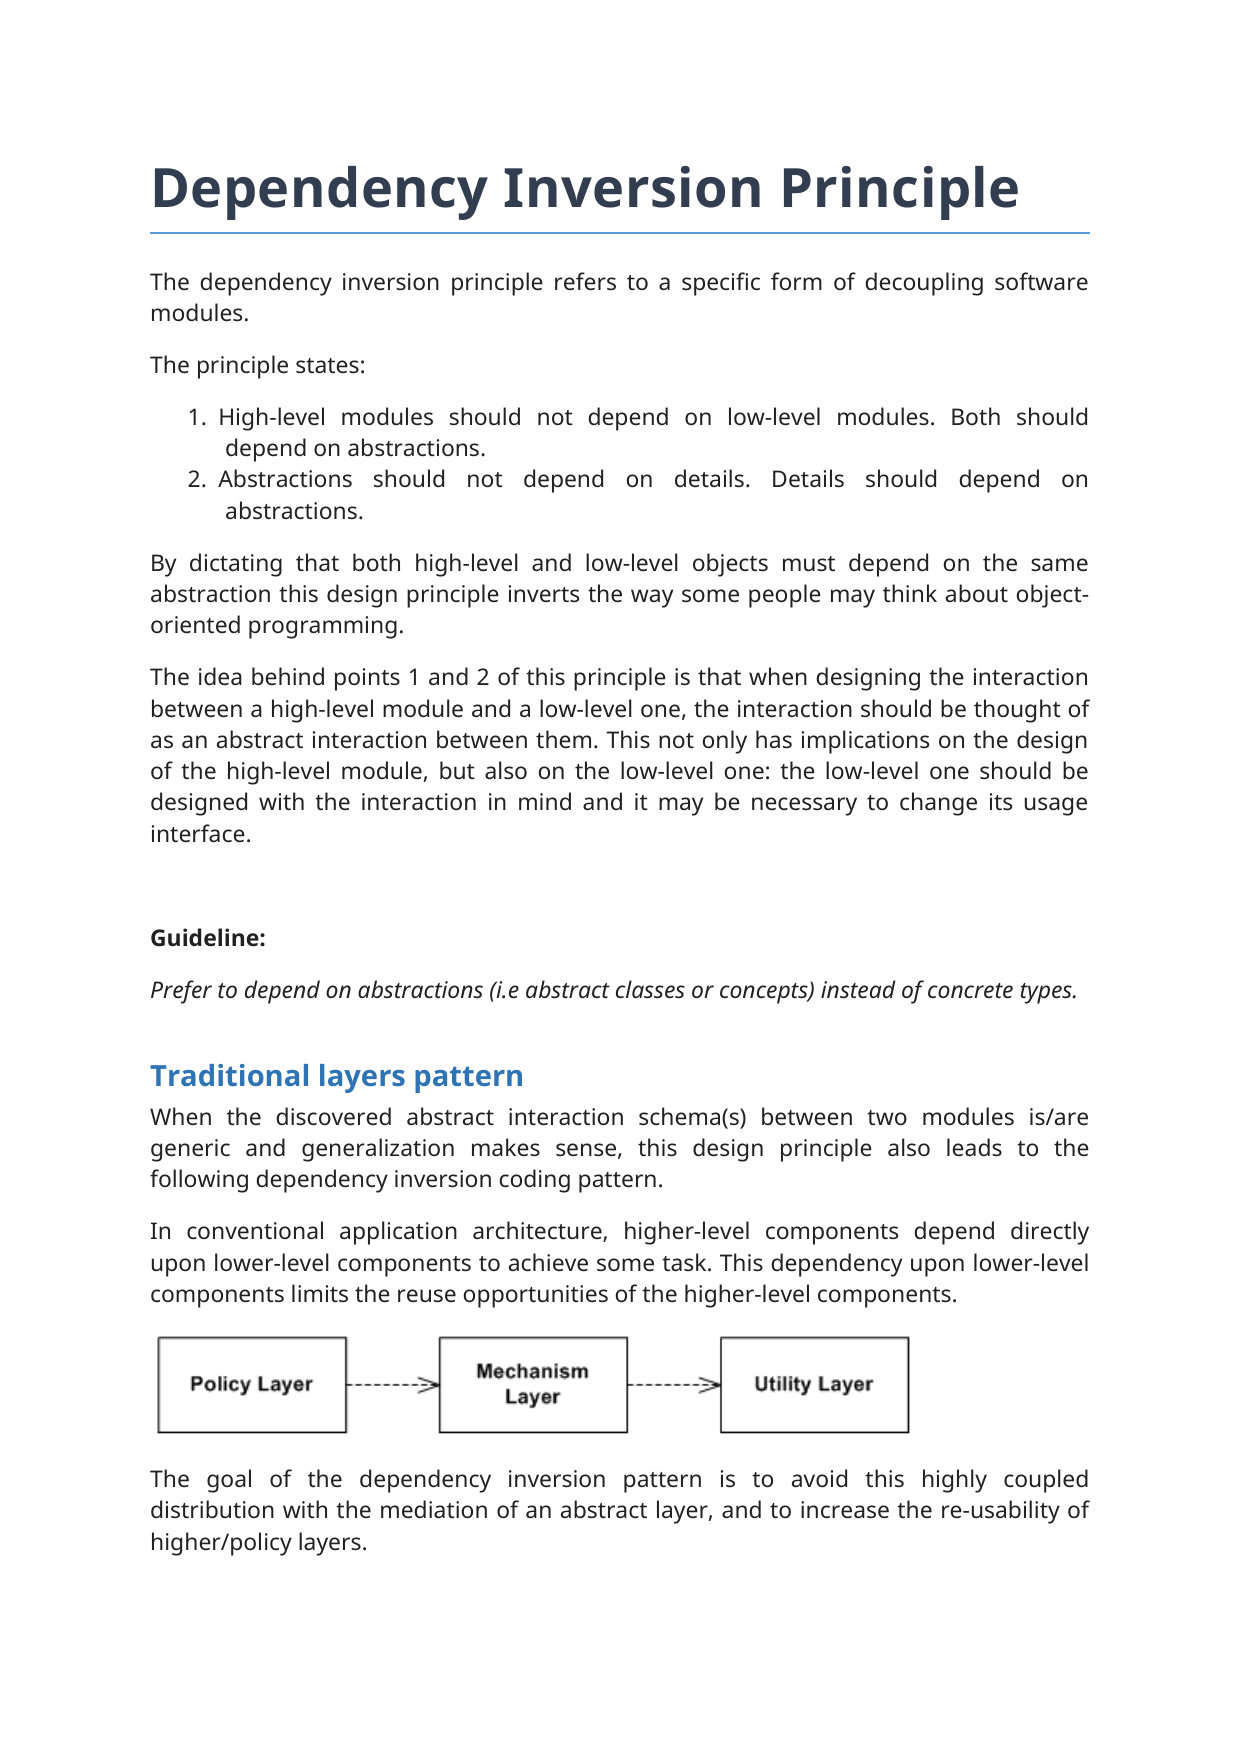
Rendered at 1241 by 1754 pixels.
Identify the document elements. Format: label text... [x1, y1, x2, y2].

text The principle states: [150, 349, 1090, 380]
text Guideline: [150, 922, 1090, 953]
text By dictating that both high-level and low-level objects must depend on the same abstraction this design principle inverts the way some people may think about object-oriented programming. [150, 547, 1090, 640]
list 1. High-level modules should not depend on low-level modules. Both should depend on abstractions. [187, 401, 1090, 463]
text When the discovered abstract interaction schema(s) between two modules is/are generic and generalization makes sense, this design principle also leads to the following dependency inversion coding pattern. [150, 1101, 1090, 1194]
title Dependency Inversion Principle [150, 150, 1090, 232]
list 2. Abstractions should not depend on details. Details should depend on abstractions. [187, 463, 1090, 526]
text The idea behind points 1 and 2 of this principle is that when designing the interaction between a high-level module and a low-level one, the interaction should be thought of as an abstract interaction between them. This not only has implications on the design of the high-level module, but also on the low-level one: the low-level one should be designed with the interaction in mind and it may be necessary to change its usage interface. [150, 661, 1090, 849]
text In conventional application architecture, higher-level components depend directly upon lower-level components to achieve some task. This dependency upon lower-level components limits the reuse opportunities of the higher-level components. [150, 1215, 1090, 1309]
subtitle Traditional layers pattern [150, 1055, 1090, 1095]
text The dependency inversion principle refers to a specific form of decoupling software modules. [150, 265, 1090, 328]
picture [150, 1329, 919, 1443]
text The goal of the dependency inversion pattern is to avoid this highly coupled distribution with the mediation of an abstract layer, and to increase the re-usability of higher/policy layers. [150, 1463, 1090, 1557]
text Prefer to depend on abstractions (i.e abstract classes or concepts) instead of concrete types. [150, 974, 1090, 1005]
